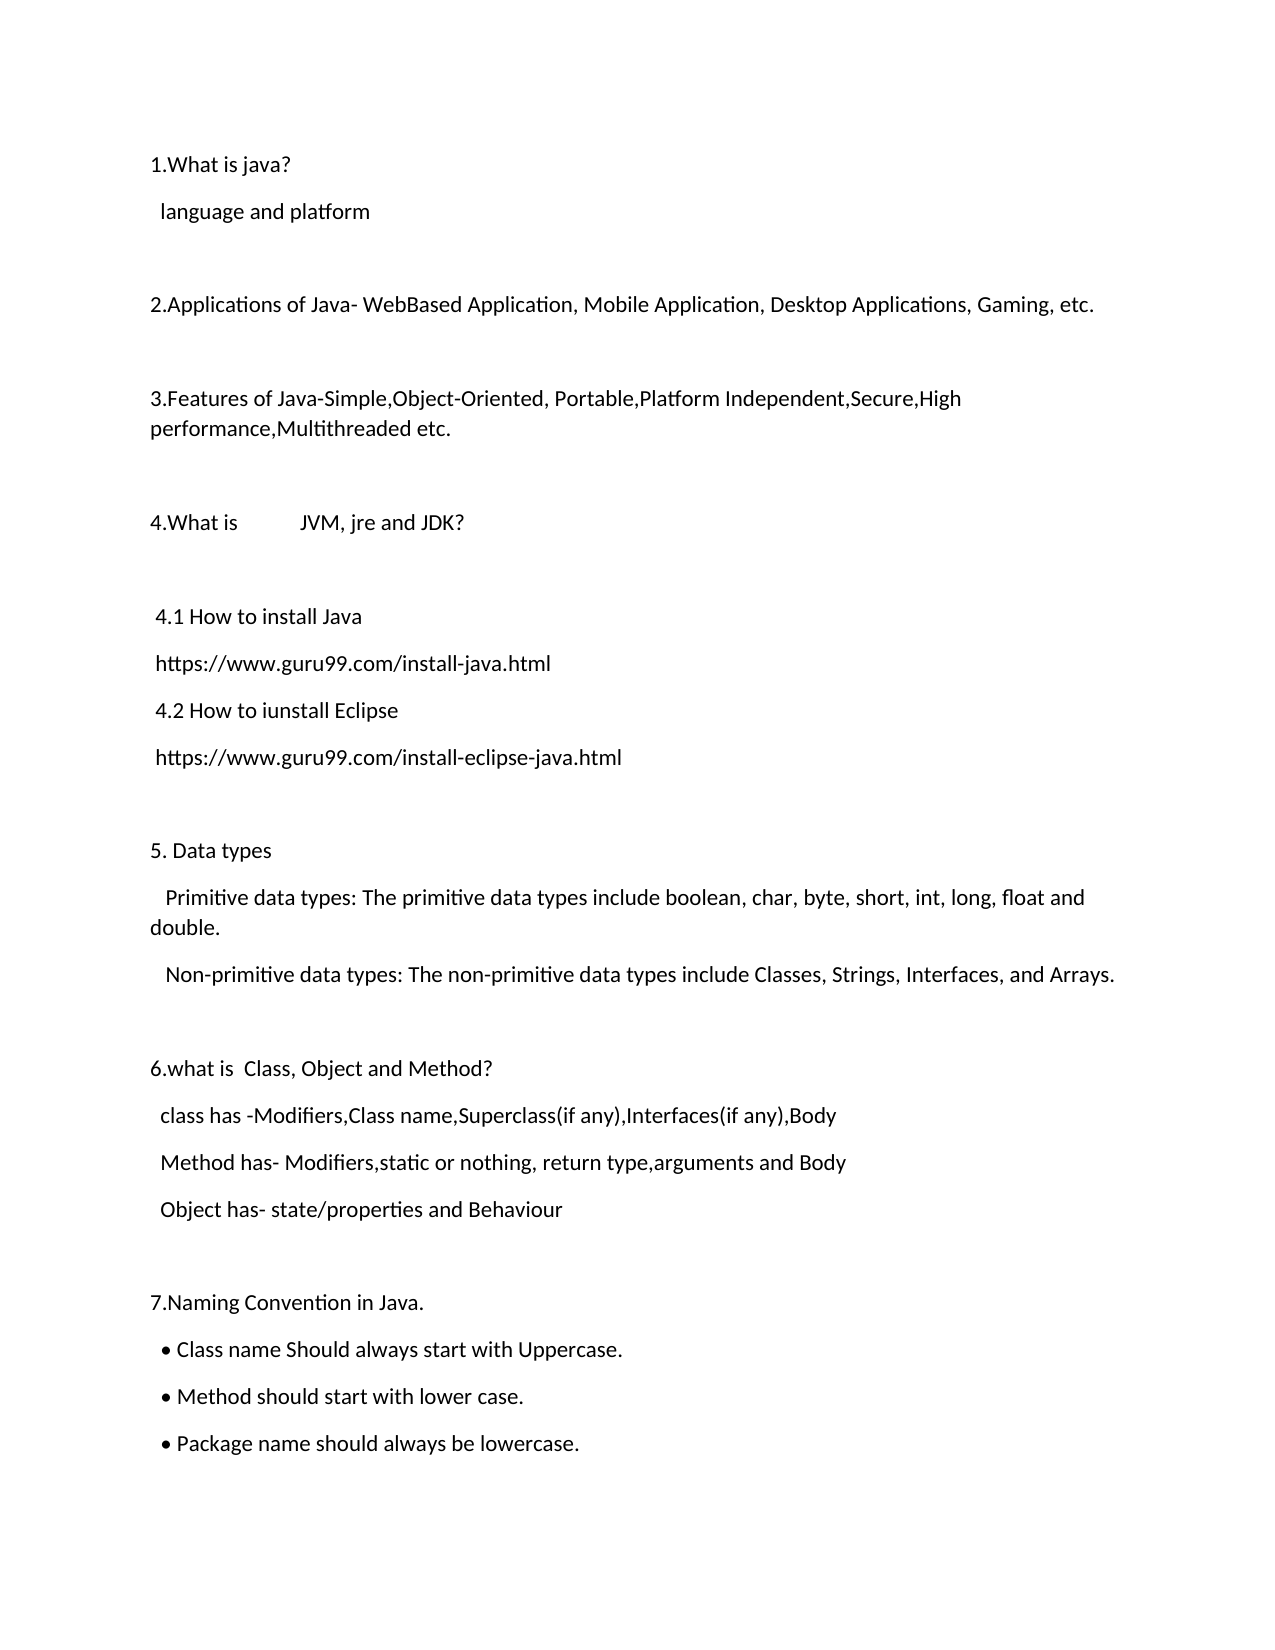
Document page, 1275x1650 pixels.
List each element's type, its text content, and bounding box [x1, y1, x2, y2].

text • Class name Should always start with Uppercase. [150, 1335, 1125, 1363]
text Object has- state/properties and Behaviour [150, 1195, 1125, 1223]
text 4.2 How to iunstall Eclipse [150, 696, 1125, 724]
text https://www.guru99.com/install-java.html [150, 649, 1125, 677]
text 3.Features of Java-Simple,Object-Oriented, Portable,Platform Independent,Secure,High performance,Multithreaded etc. [150, 384, 1125, 443]
text 2.Applications of Java- WebBased Application, Mobile Application, Desktop Applications, Gaming, etc. [150, 291, 1125, 319]
text Primitive data types: The primitive data types include boolean, char, byte, short, int, long, float and double. [150, 883, 1125, 942]
text • Method should start with lower case. [150, 1382, 1125, 1410]
text class has -Modifiers,Class name,Superclass(if any),Interfaces(if any),Body [150, 1101, 1125, 1129]
text Non-primitive data types: The non-primitive data types include Classes, Strings, Interfaces, and Arrays. [150, 960, 1125, 988]
text 4.1 How to install Java [150, 602, 1125, 630]
text 6.what is Class, Object and Method? [150, 1054, 1125, 1082]
text language and platform [150, 197, 1125, 225]
text Method has- Modifiers,static or nothing, return type,arguments and Body [150, 1148, 1125, 1176]
text 1.What is java? [150, 150, 1125, 178]
text • Package name should always be lowercase. [150, 1429, 1125, 1457]
text 5. Data types [150, 836, 1125, 864]
text 7.Naming Convention in Java. [150, 1288, 1125, 1317]
text 4.What is JVM, jre and JDK? [150, 508, 1125, 536]
text https://www.guru99.com/install-eclipse-java.html [150, 743, 1125, 771]
